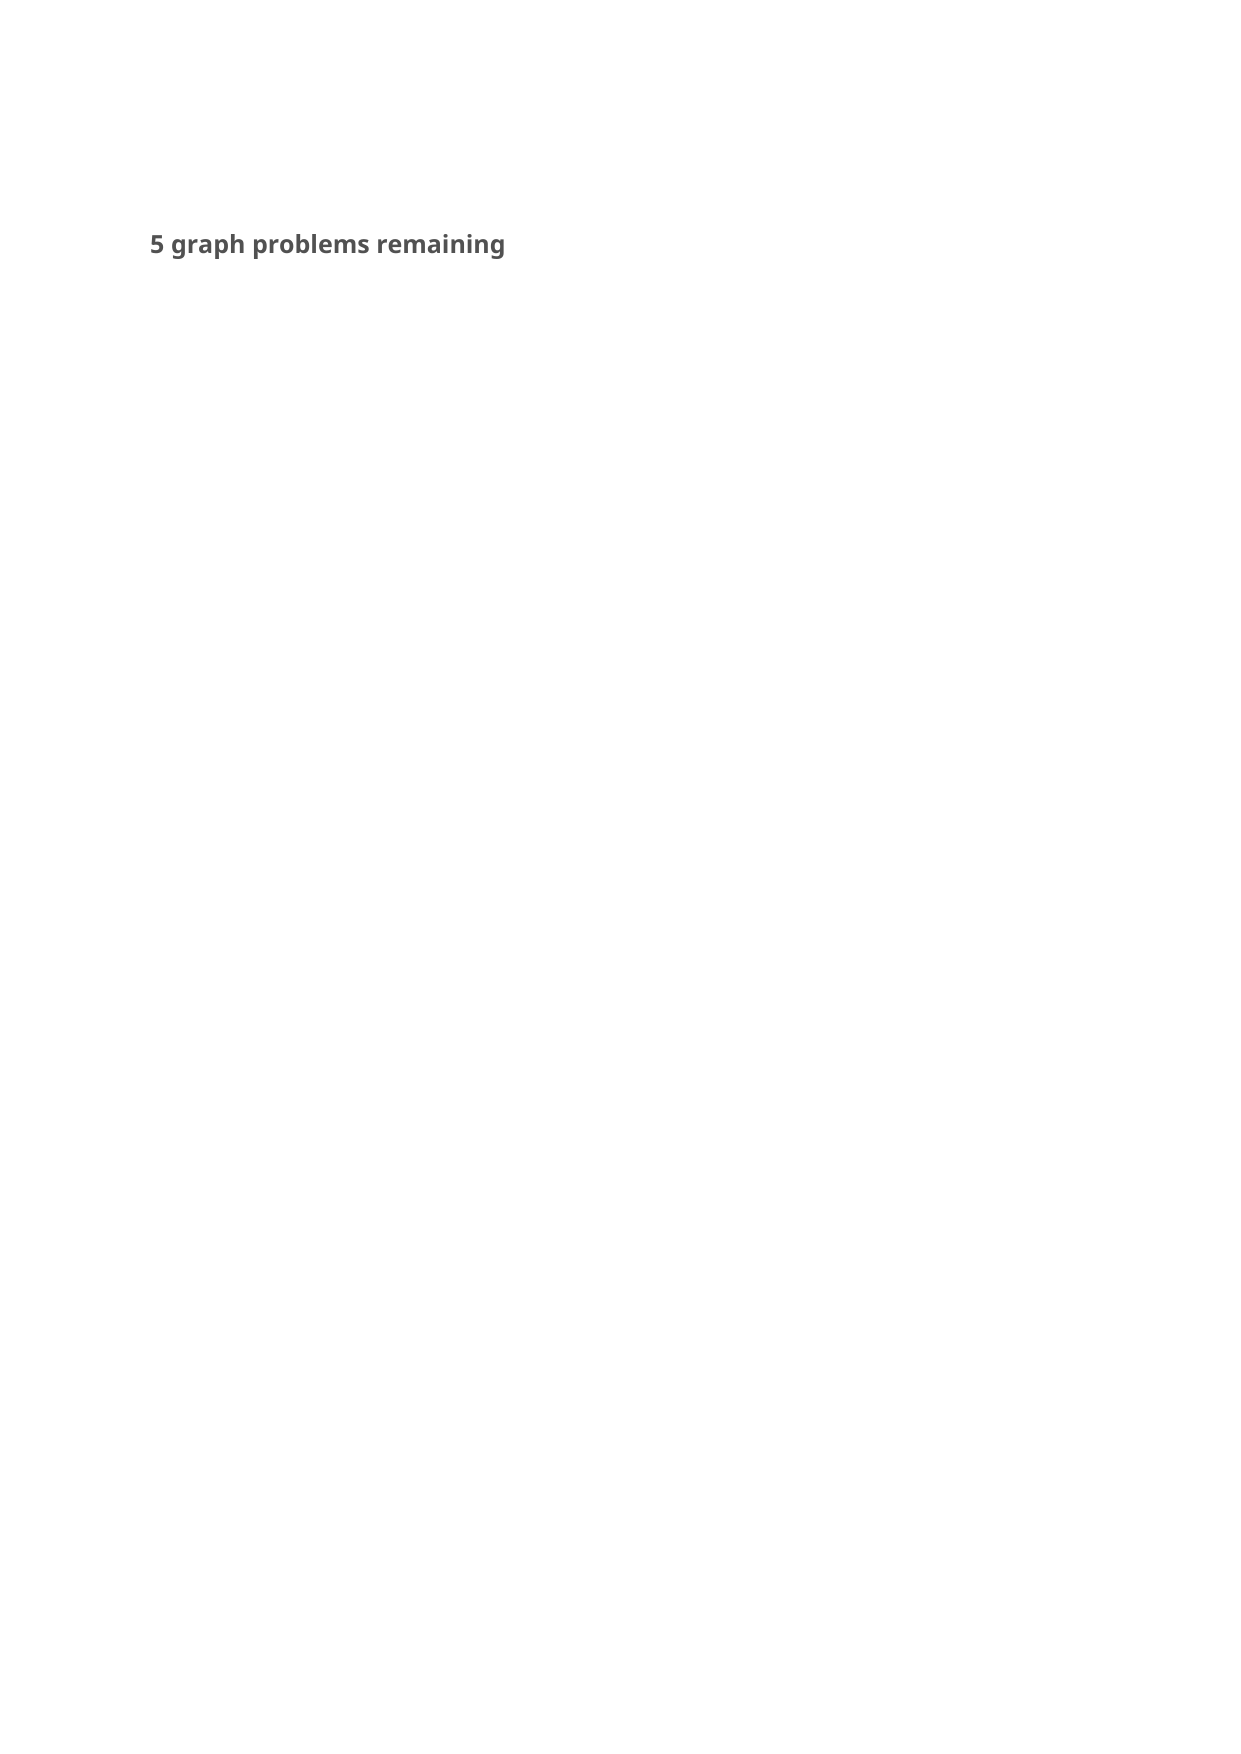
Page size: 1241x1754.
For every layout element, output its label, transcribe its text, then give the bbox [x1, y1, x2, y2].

text 5 graph problems remaining [150, 233, 1090, 258]
